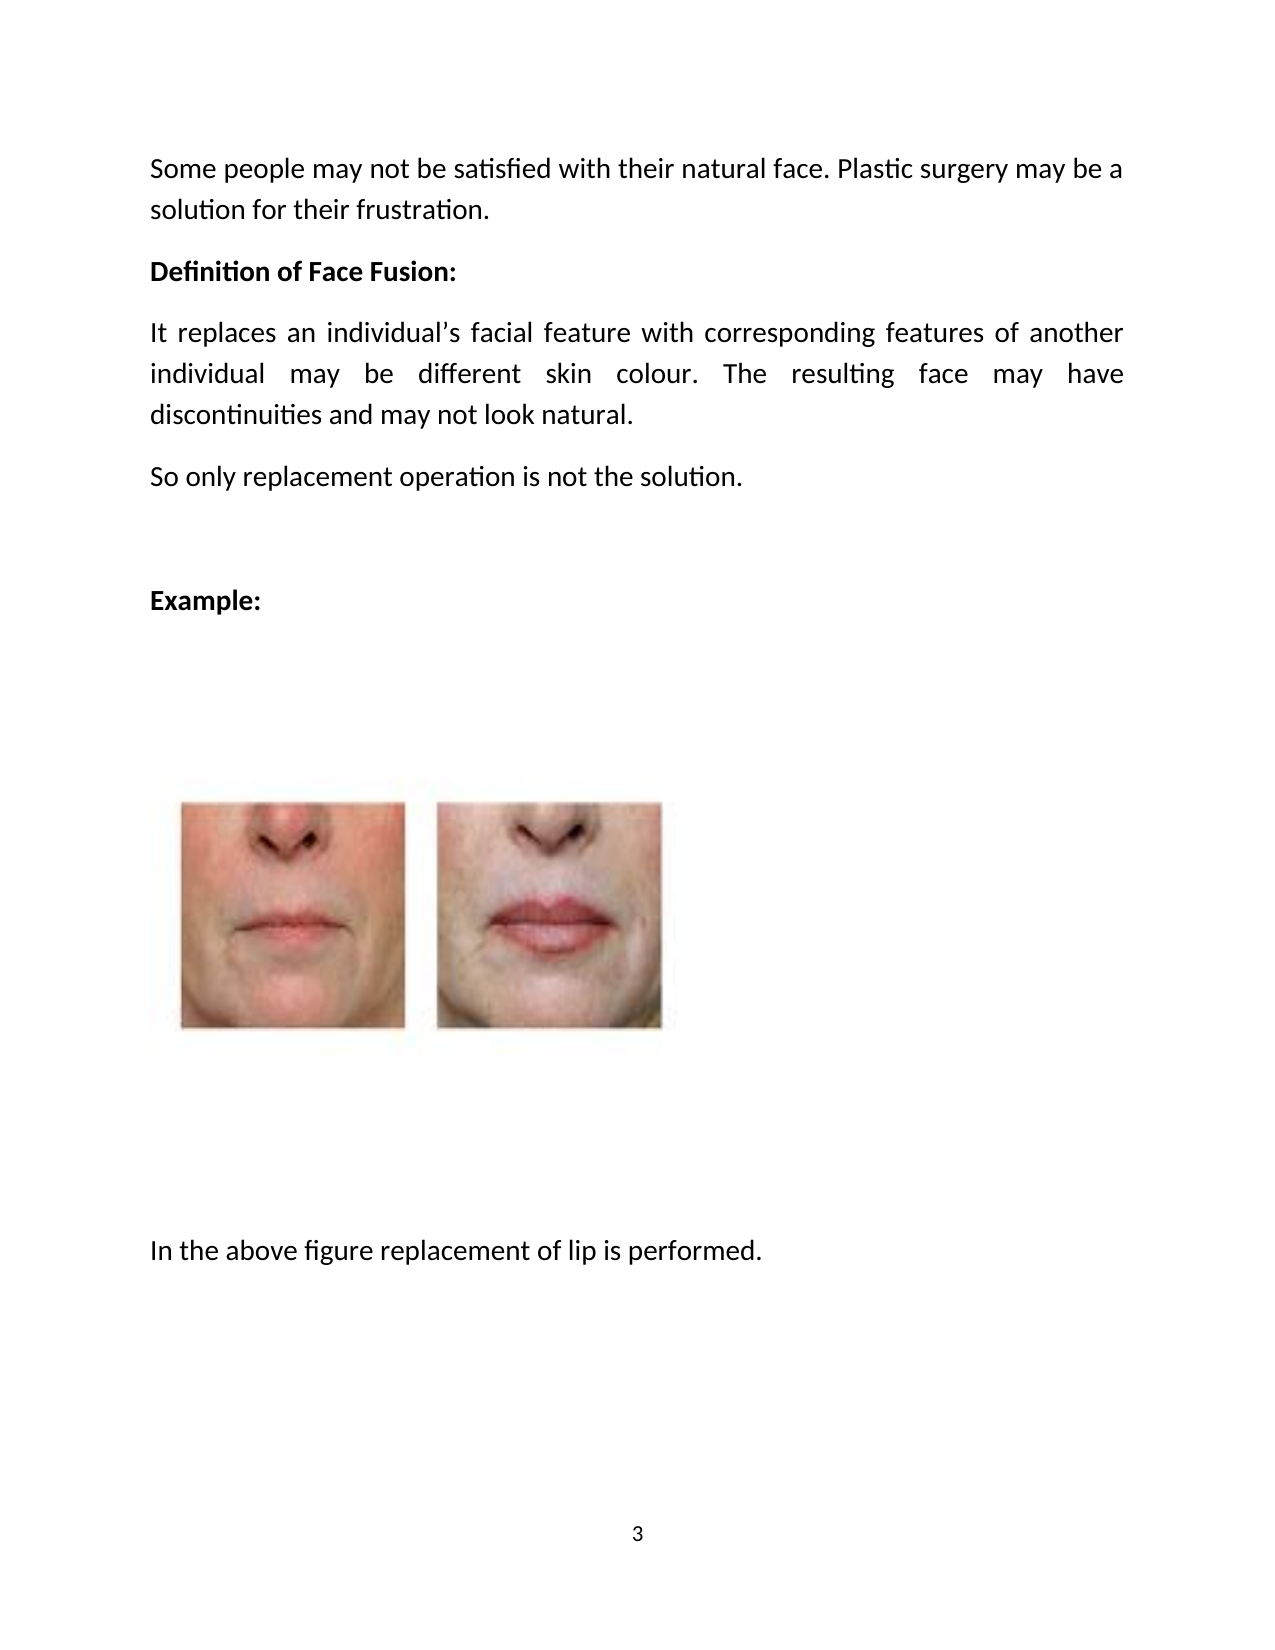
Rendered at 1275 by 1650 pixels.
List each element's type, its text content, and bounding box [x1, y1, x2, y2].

text Example: [150, 582, 1125, 617]
text Definition of Face Fusion: [150, 253, 1125, 288]
text In the above figure replacement of lip is performed. [150, 1232, 1125, 1268]
text Some people may not be satisfied with their natural face. Plastic surgery may be a solution for their frustration. [150, 150, 1125, 227]
text So only replacement operation is not the solution. [150, 458, 1125, 494]
text It replaces an individual’s facial feature with corresponding features of another individual may be different skin colour. The resulting face may have discontinuities and may not look natural. [150, 314, 1125, 432]
picture [150, 643, 693, 1206]
